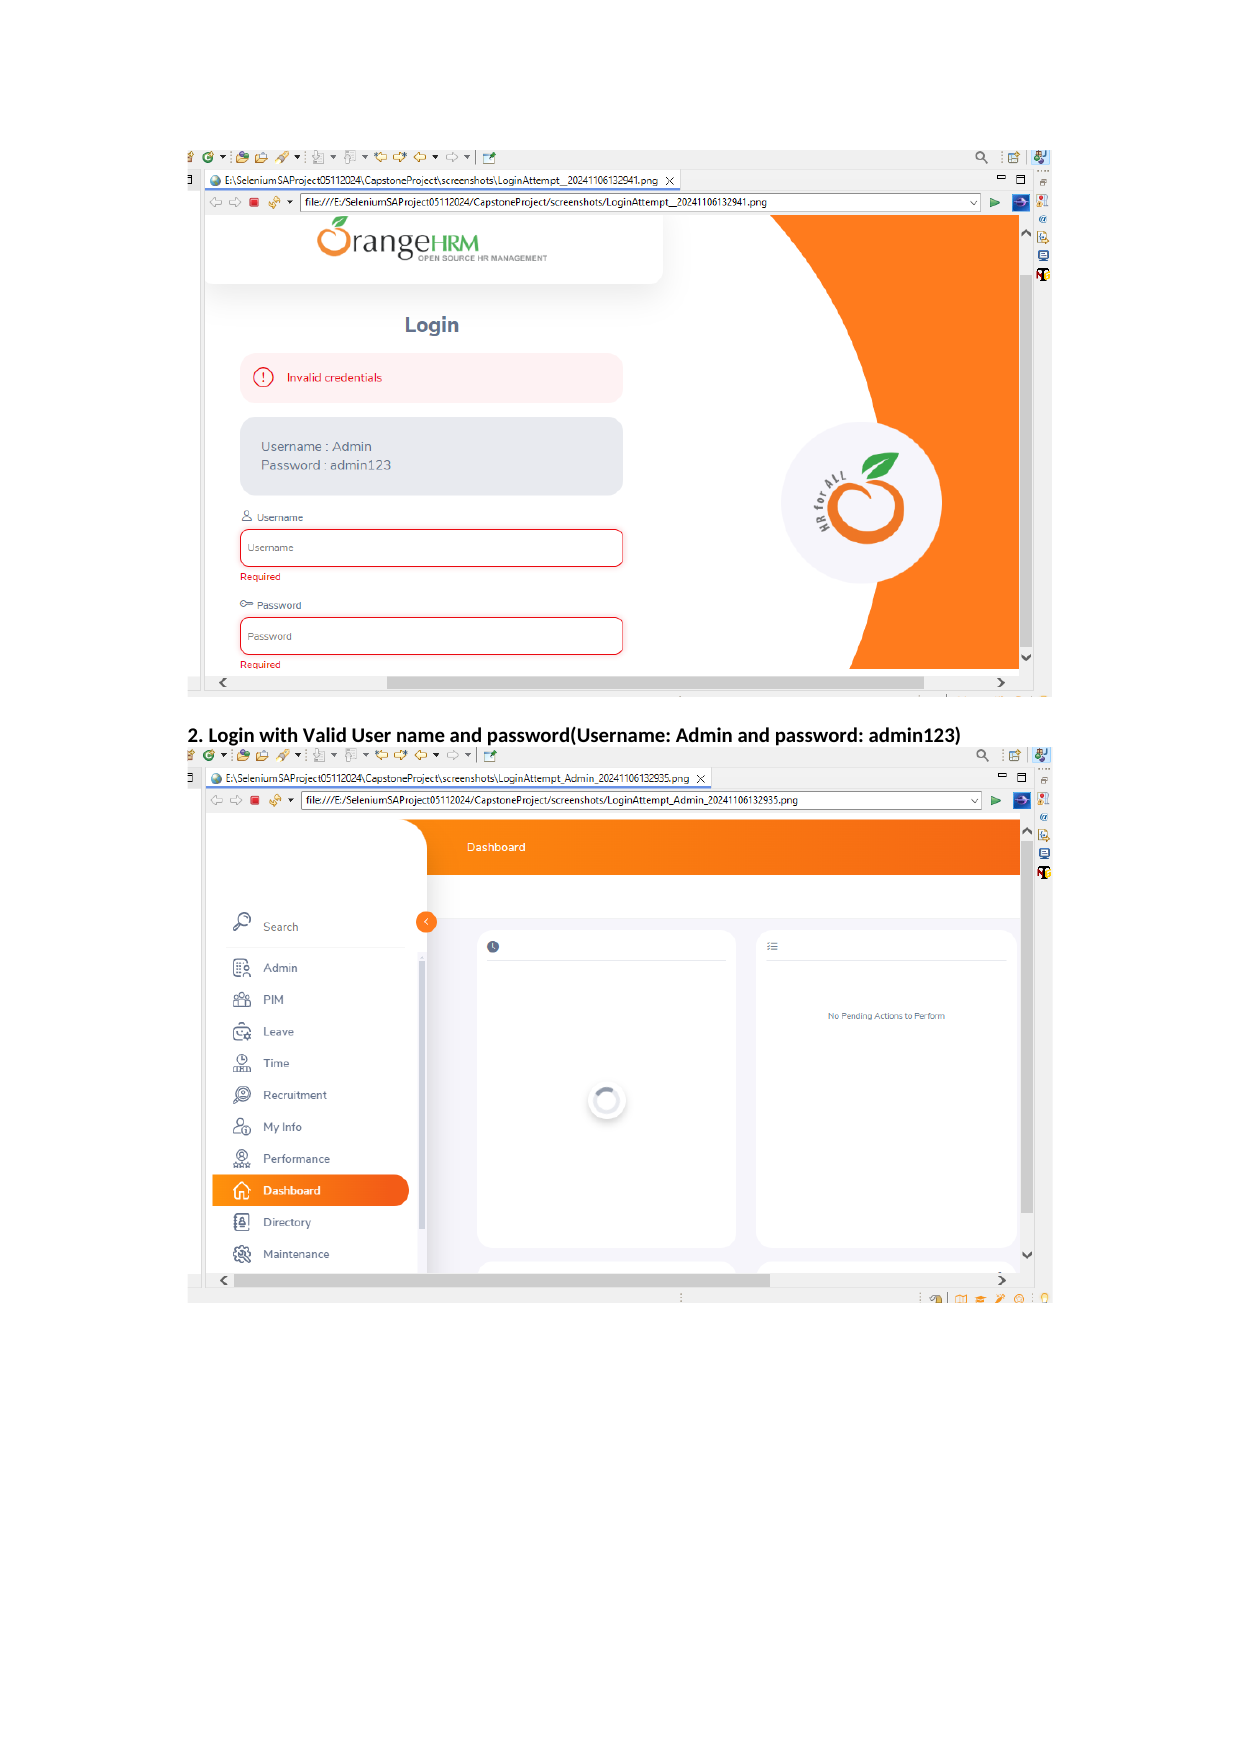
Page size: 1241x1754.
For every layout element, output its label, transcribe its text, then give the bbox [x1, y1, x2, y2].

picture [187, 150, 1052, 697]
list Login with Valid User name and password(Username: Admin and password: admin123) [187, 722, 1053, 747]
picture [187, 747, 1053, 1303]
